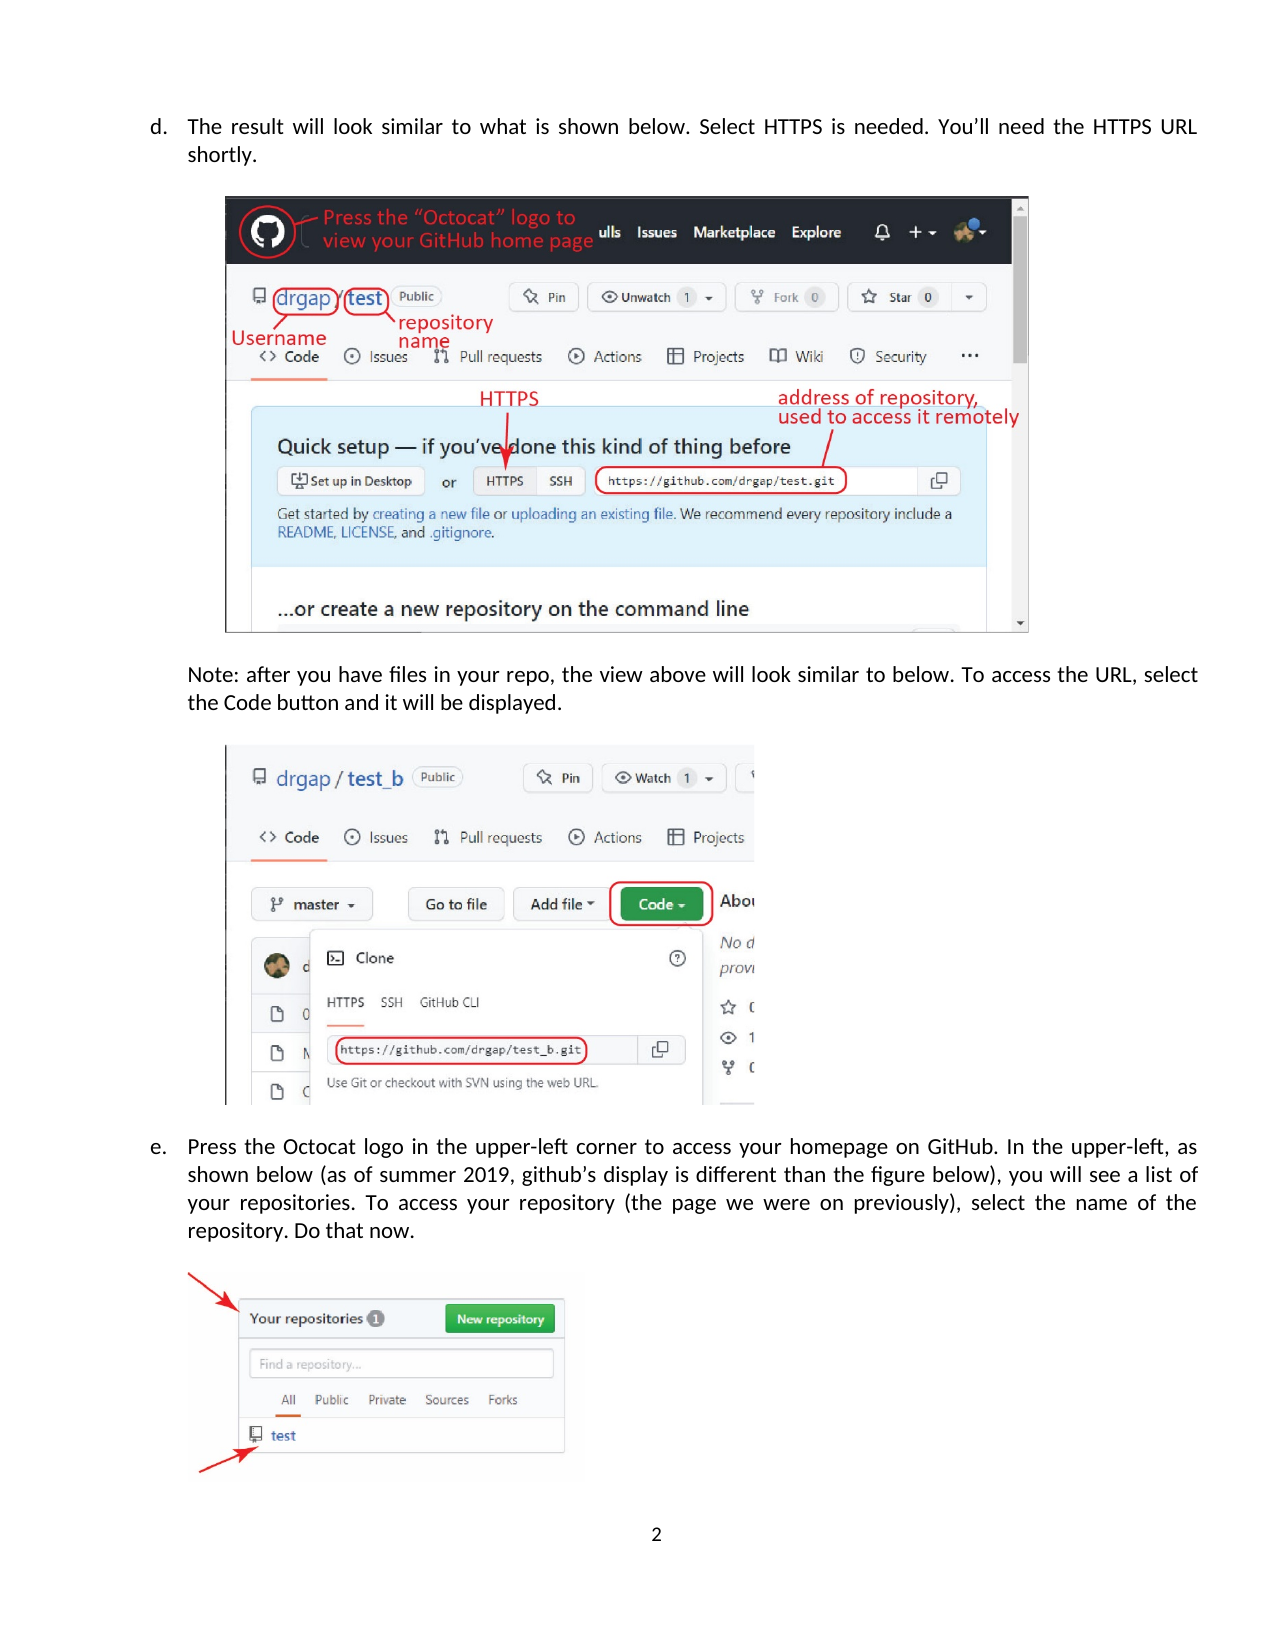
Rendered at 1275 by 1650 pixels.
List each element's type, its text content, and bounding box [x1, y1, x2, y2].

picture [225, 744, 755, 1105]
list Note: after you have files in your repo, the view above will look similar to below. To access the URL, select the Code button and it will be displayed. [187, 660, 1200, 716]
picture [225, 196, 1029, 633]
list The result will look similar to what is shown below. Select HTTPS is needed. You’ll need the HTTPS URL shortly. [150, 112, 1200, 168]
picture [187, 1272, 586, 1482]
list Press the Octocat logo in the upper-left corner to access your homepage on GitHub. In the upper-left, as shown below (as of summer 2019, github’s display is different than the figure below), you will see a list of your repositories. To access your repository (the page we were on previously), select the name of the repository. Do that now. [150, 1132, 1200, 1244]
